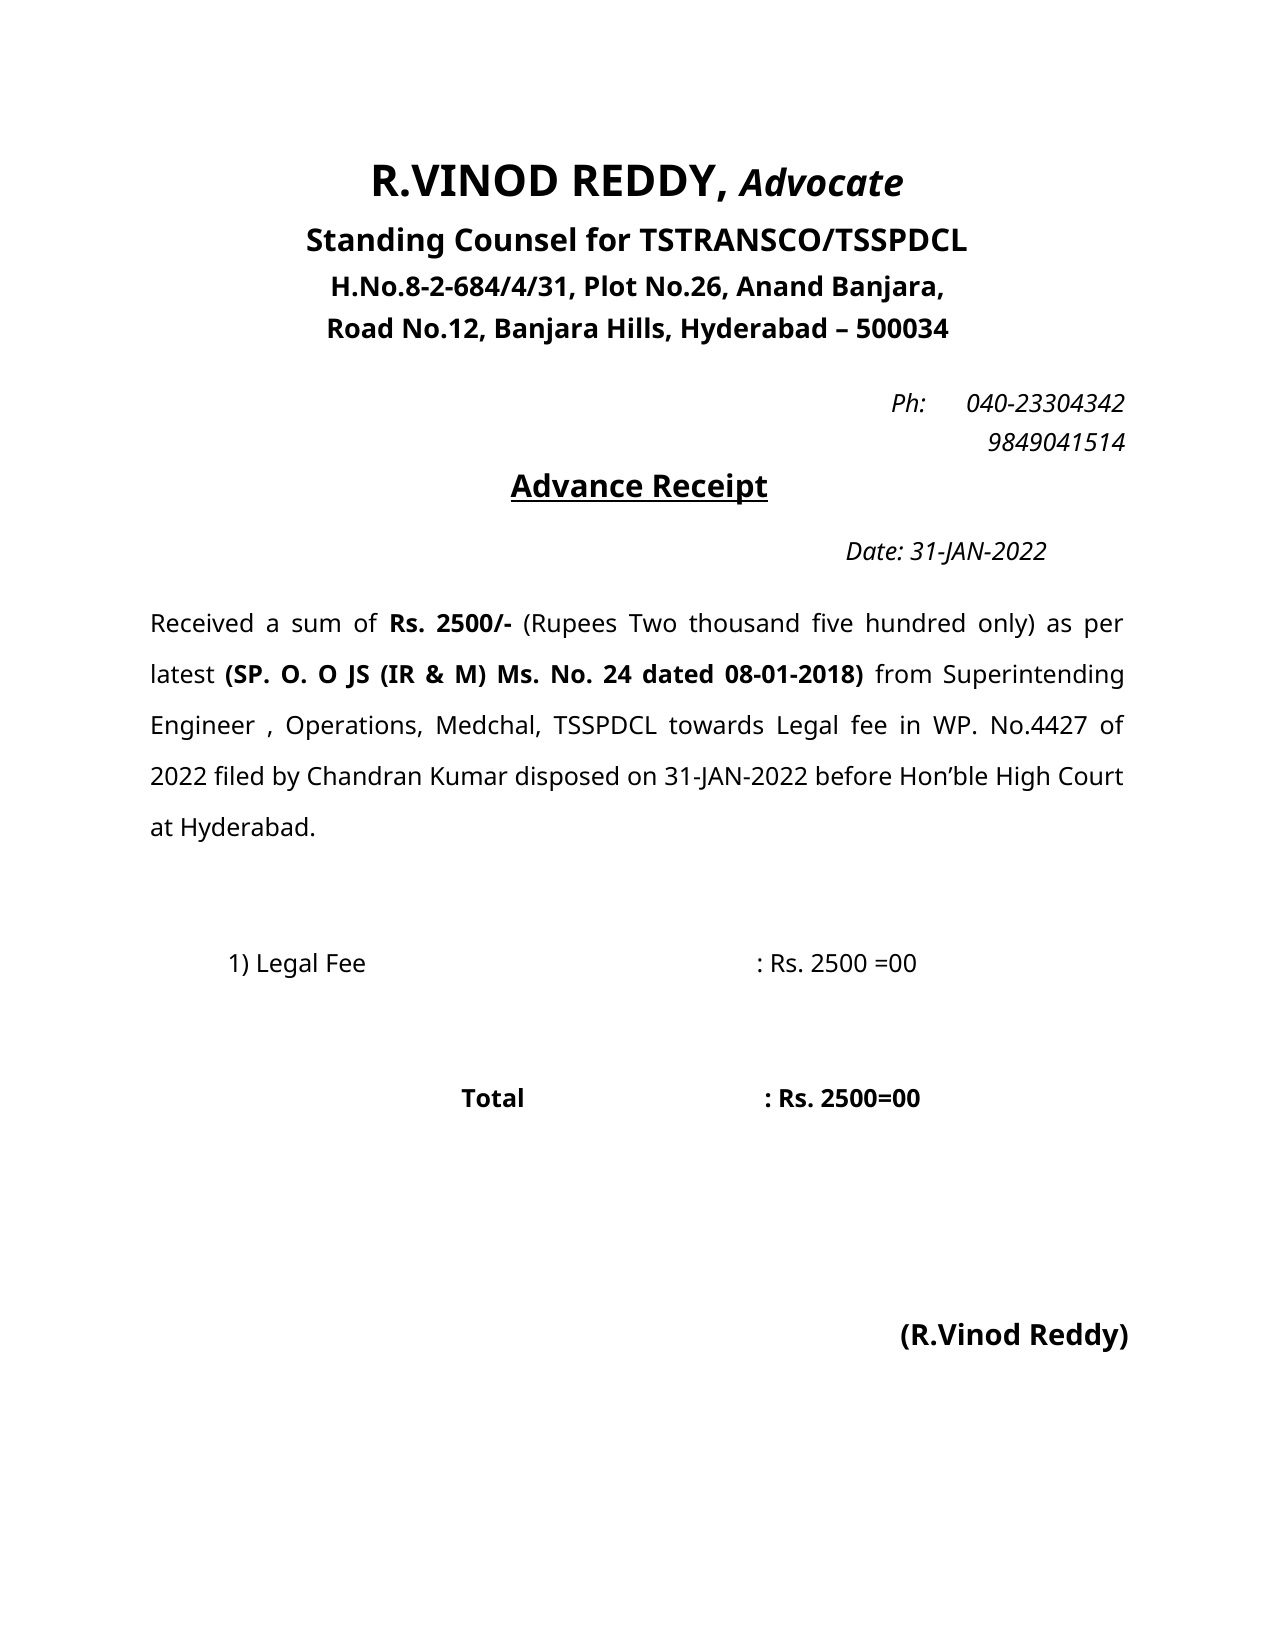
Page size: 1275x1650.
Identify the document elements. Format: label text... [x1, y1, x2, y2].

text (R.Vinod Reddy) [677, 1314, 1128, 1354]
text Ph: 040-23304342 [150, 385, 1125, 419]
text 1) Legal Fee : Rs. 2500 =00 [227, 945, 1010, 979]
text Total : Rs. 2500=00 [227, 1081, 1010, 1115]
text 9849041514 [150, 424, 1125, 458]
text Road No.12, Banjara Hills, Hyderabad – 500034 [150, 310, 1125, 347]
text Date: 31-JAN-2022 [227, 533, 1047, 567]
text Received a sum of Rs. 2500/- (Rupees Two thousand five hundred only) as per latest (SP. O. O JS (IR & M) Ms. No. 24 dated 08-01-2018) from Superintending Engineer , Operations, Medchal, TSSPDCL towards Legal fee in WP. No.4427 of 2022 filed by Chandran Kumar disposed on 31-JAN-2022 before Hon’ble High Court at Hyderabad. [150, 605, 1125, 843]
text Standing Counsel for TSTRANSCO/TSSPDCL [227, 218, 1047, 261]
text R.VINOD REDDY, Advocate [227, 150, 1047, 209]
text H.No.8-2-684/4/31, Plot No.26, Anand Banjara, [150, 267, 1125, 304]
text Advance Receipt [150, 463, 1128, 506]
